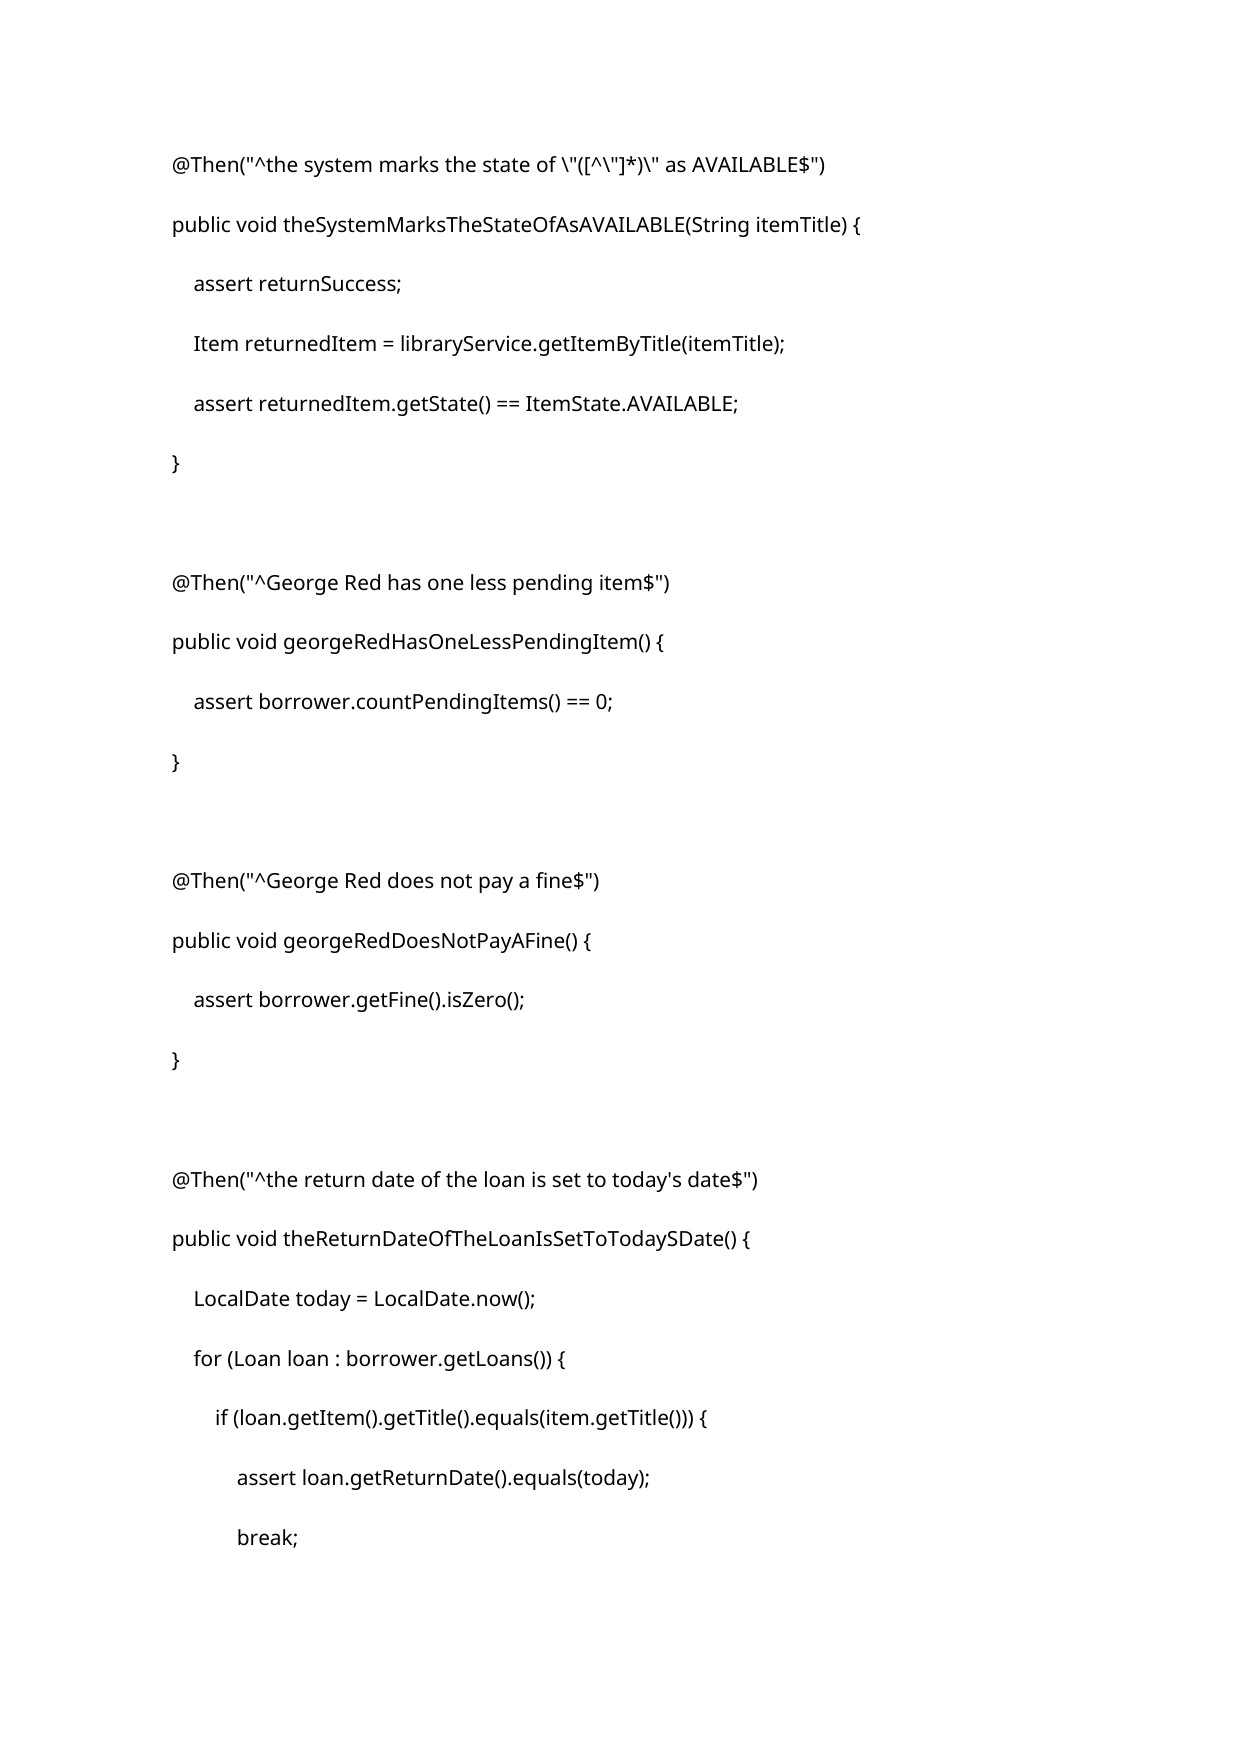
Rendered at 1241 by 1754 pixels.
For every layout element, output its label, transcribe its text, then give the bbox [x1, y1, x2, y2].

text } [150, 747, 1090, 775]
text public void georgeRedDoesNotPayAFine() { [150, 926, 1090, 954]
text LocalDate today = LocalDate.now(); [150, 1284, 1090, 1312]
text @Then("^the system marks the state of \"([^\"]*)\" as AVAILABLE$") [150, 150, 1090, 178]
text assert returnSuccess; [150, 269, 1090, 298]
text assert returnedItem.getState() == ItemState.AVAILABLE; [150, 389, 1090, 417]
text public void georgeRedHasOneLessPendingItem() { [150, 627, 1090, 656]
text @Then("^George Red has one less pending item$") [150, 568, 1090, 596]
text Item returnedItem = libraryService.getItemByTitle(itemTitle); [150, 329, 1090, 357]
text } [150, 448, 1090, 477]
text } [150, 1045, 1090, 1074]
text if (loan.getItem().getTitle().equals(item.getTitle())) { [150, 1403, 1090, 1432]
text public void theReturnDateOfTheLoanIsSetToTodaySDate() { [150, 1224, 1090, 1253]
text @Then("^George Red does not pay a fine$") [150, 866, 1090, 895]
text public void theSystemMarksTheStateOfAsAVAILABLE(String itemTitle) { [150, 210, 1090, 238]
text @Then("^the return date of the loan is set to today's date$") [150, 1165, 1090, 1193]
text assert borrower.getFine().isZero(); [150, 986, 1090, 1014]
text break; [150, 1523, 1090, 1551]
text for (Loan loan : borrower.getLoans()) { [150, 1344, 1090, 1372]
text assert borrower.countPendingItems() == 0; [150, 687, 1090, 716]
text assert loan.getReturnDate().equals(today); [150, 1463, 1090, 1492]
